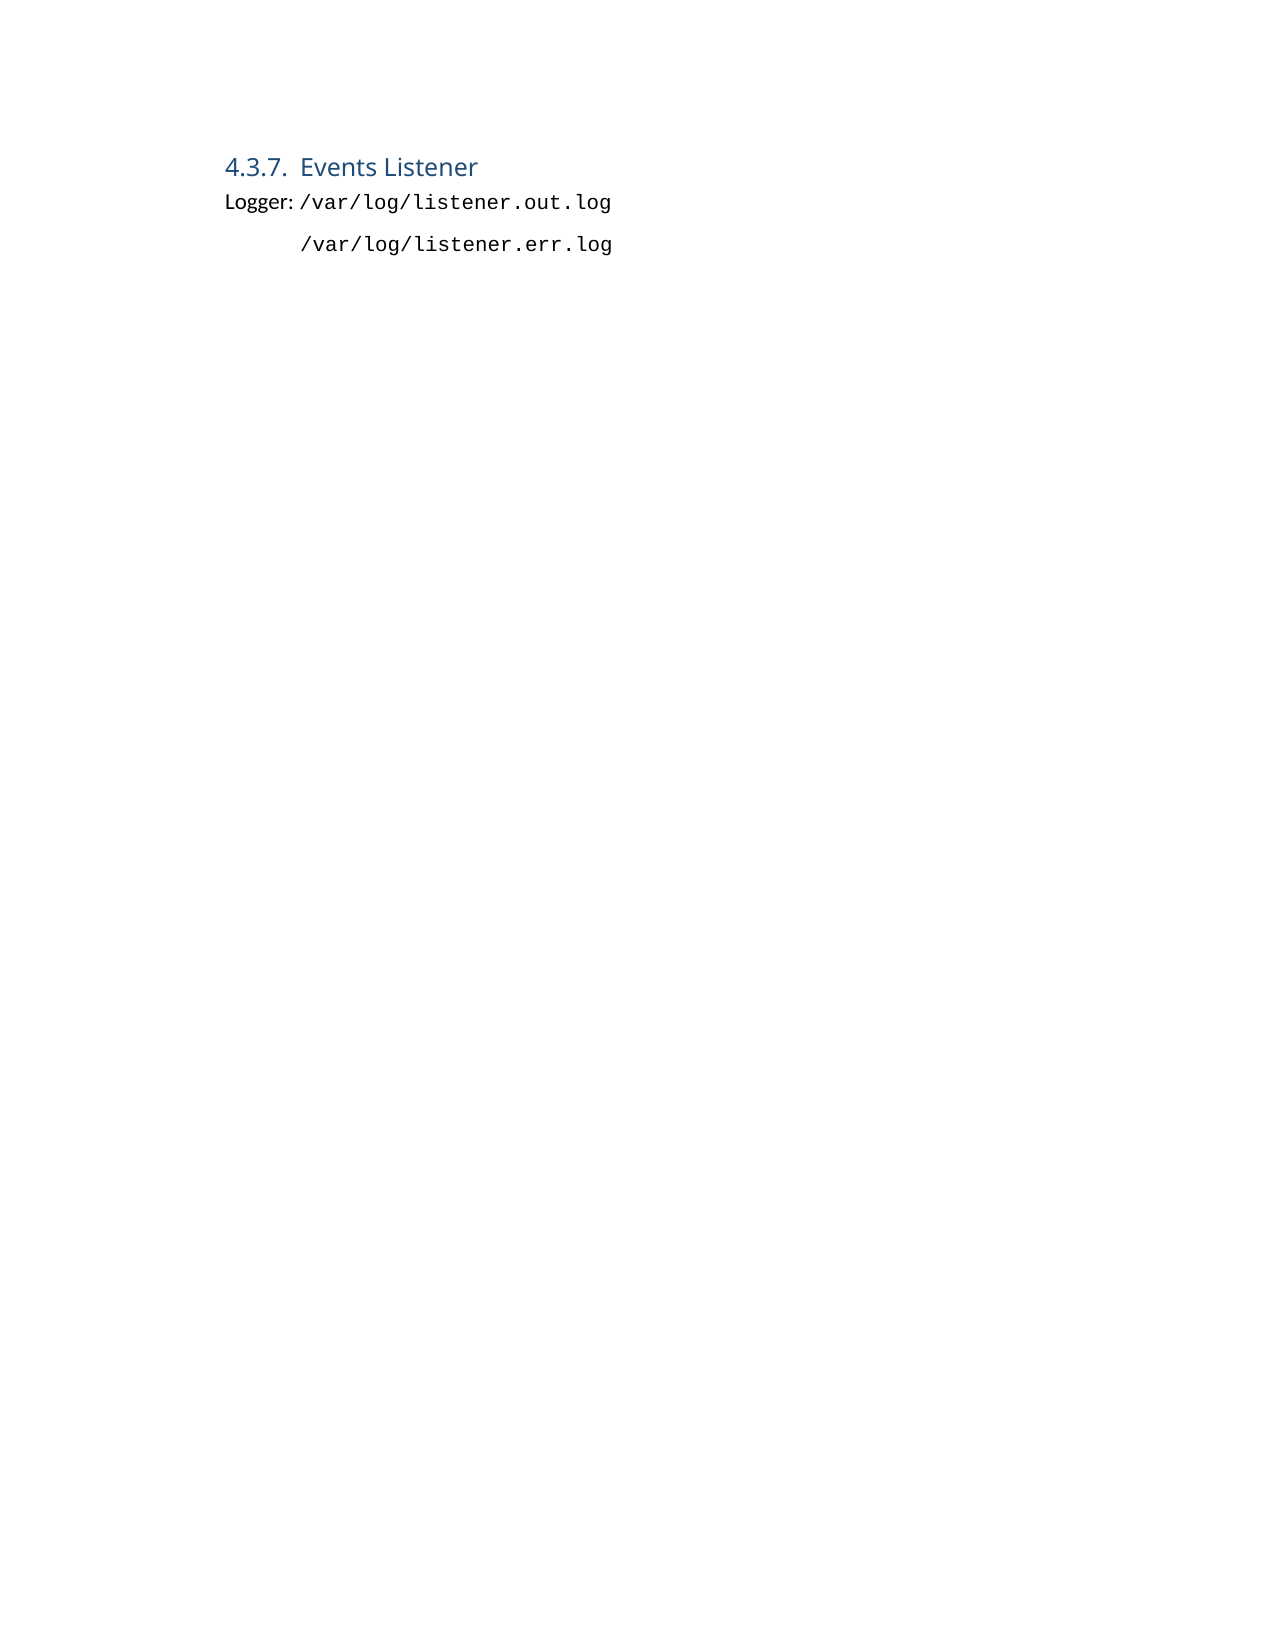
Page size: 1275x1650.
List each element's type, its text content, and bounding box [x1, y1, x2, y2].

subtitle Events Listener [225, 150, 1181, 184]
text /var/log/listener.err.log [225, 234, 1181, 258]
text Logger: /var/log/listener.out.log [225, 187, 1181, 215]
